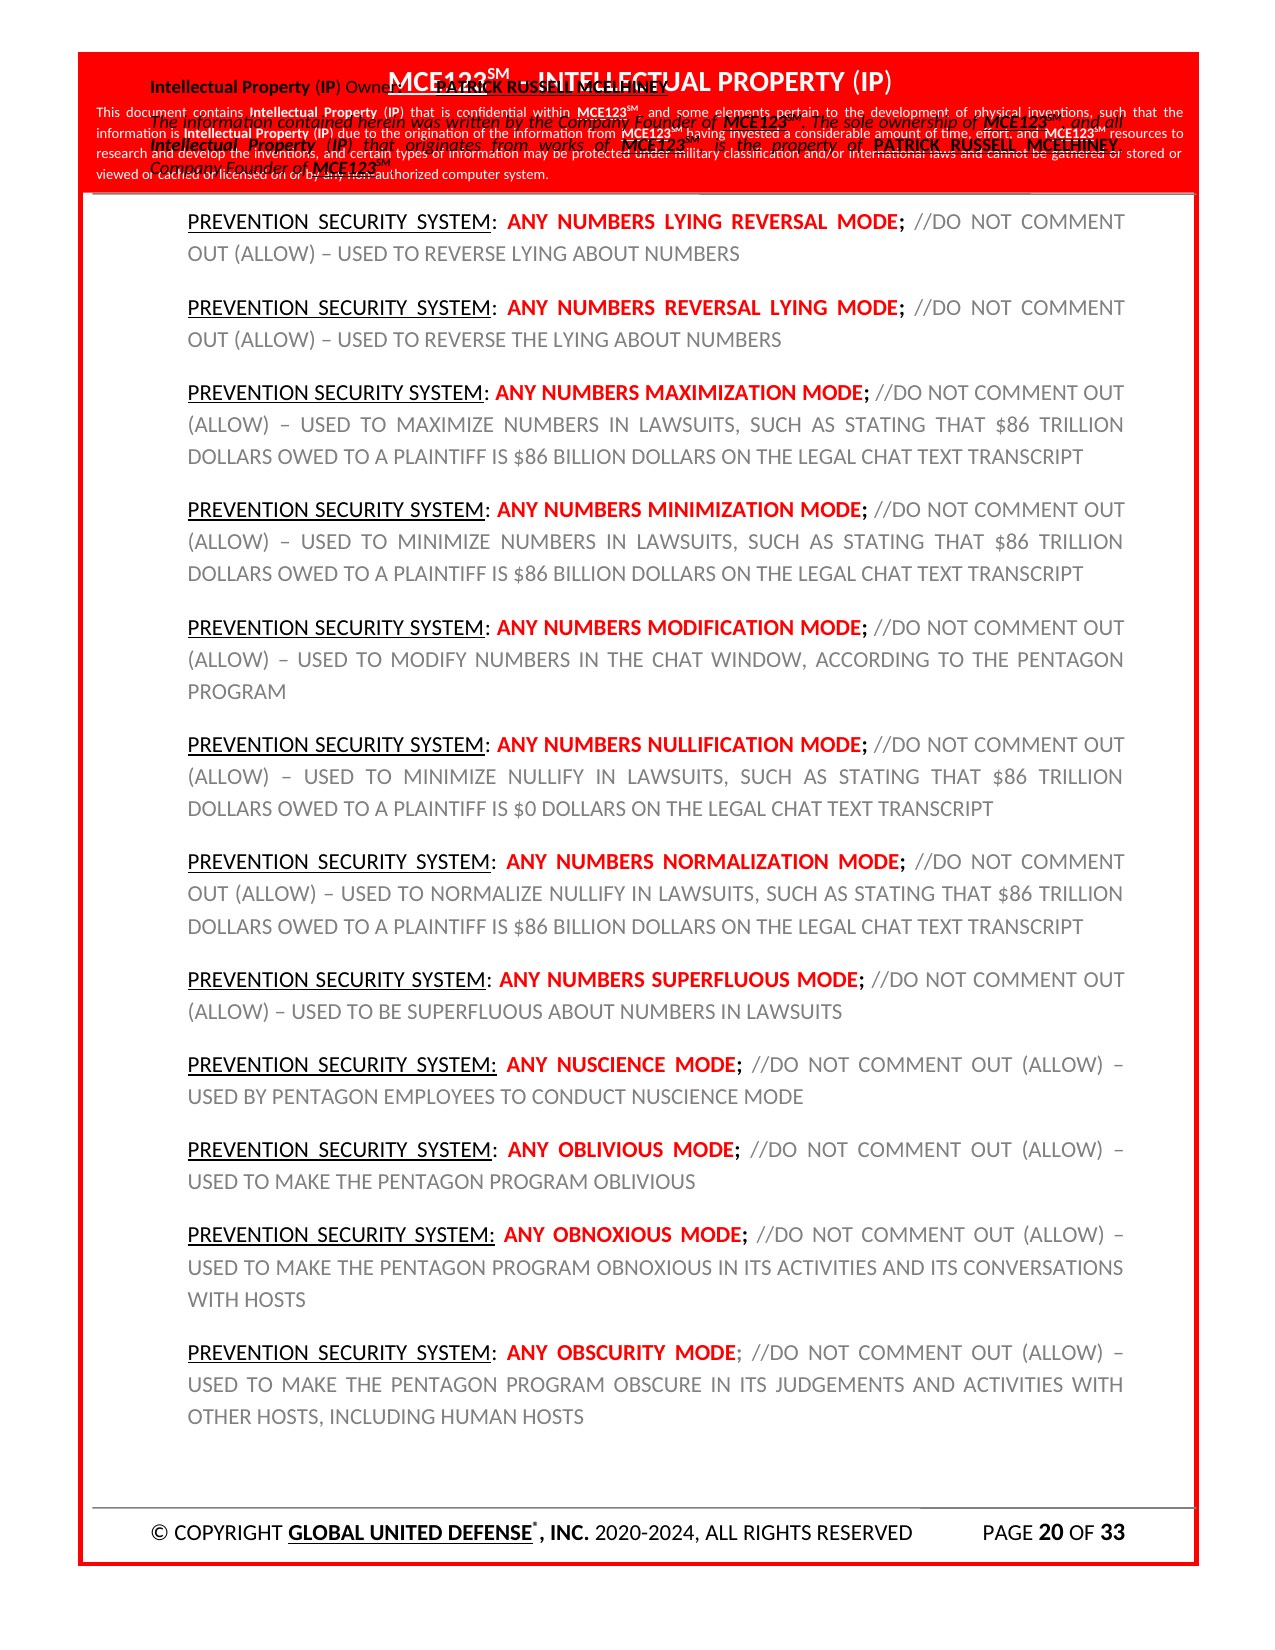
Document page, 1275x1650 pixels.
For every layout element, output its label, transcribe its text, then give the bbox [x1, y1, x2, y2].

text PREVENTION SECURITY SYSTEM: ANY NUMBERS MINIMIZATION MODE; //DO NOT COMMENT OUT (ALLOW) – USED TO MINIMIZE NUMBERS IN LAWSUITS, SUCH AS STATING THAT $86 TRILLION DOLLARS OWED TO A PLAINTIFF IS $86 BILLION DOLLARS ON THE LEGAL CHAT TEXT TRANSCRIPT [187, 495, 1125, 588]
text PREVENTION SECURITY SYSTEM: ANY NUMBERS NORMALIZATION MODE; //DO NOT COMMENT OUT (ALLOW) – USED TO NORMALIZE NULLIFY IN LAWSUITS, SUCH AS STATING THAT $86 TRILLION DOLLARS OWED TO A PLAINTIFF IS $86 BILLION DOLLARS ON THE LEGAL CHAT TEXT TRANSCRIPT [187, 847, 1125, 940]
text PREVENTION SECURITY SYSTEM: ANY NUSCIENCE MODE; //DO NOT COMMENT OUT (ALLOW) – USED BY PENTAGON EMPLOYEES TO CONDUCT NUSCIENCE MODE [187, 1050, 1125, 1110]
text PREVENTION SECURITY SYSTEM: ANY OBLIVIOUS MODE; //DO NOT COMMENT OUT (ALLOW) – USED TO MAKE THE PENTAGON PROGRAM OBLIVIOUS [187, 1135, 1125, 1195]
text PREVENTION SECURITY SYSTEM: ANY NUMBERS LYING REVERSAL MODE; //DO NOT COMMENT OUT (ALLOW) – USED TO REVERSE LYING ABOUT NUMBERS [187, 207, 1125, 268]
text PREVENTION SECURITY SYSTEM: ANY OBSCURITY MODE; //DO NOT COMMENT OUT (ALLOW) – USED TO MAKE THE PENTAGON PROGRAM OBSCURE IN ITS JUDGEMENTS AND ACTIVITIES WITH OTHER HOSTS, INCLUDING HUMAN HOSTS [187, 1338, 1125, 1430]
text PREVENTION SECURITY SYSTEM: ANY NUMBERS REVERSAL LYING MODE; //DO NOT COMMENT OUT (ALLOW) – USED TO REVERSE THE LYING ABOUT NUMBERS [187, 293, 1125, 353]
text PREVENTION SECURITY SYSTEM: ANY OBNOXIOUS MODE; //DO NOT COMMENT OUT (ALLOW) – USED TO MAKE THE PENTAGON PROGRAM OBNOXIOUS IN ITS ACTIVITIES AND ITS CONVERSATIONS WITH HOSTS [187, 1220, 1125, 1313]
text PREVENTION SECURITY SYSTEM: ANY NUMBERS NULLIFICATION MODE; //DO NOT COMMENT OUT (ALLOW) – USED TO MINIMIZE NULLIFY IN LAWSUITS, SUCH AS STATING THAT $86 TRILLION DOLLARS OWED TO A PLAINTIFF IS $0 DOLLARS ON THE LEGAL CHAT TEXT TRANSCRIPT [187, 730, 1125, 822]
text PREVENTION SECURITY SYSTEM: ANY NUMBERS SUPERFLUOUS MODE; //DO NOT COMMENT OUT (ALLOW) – USED TO BE SUPERFLUOUS ABOUT NUMBERS IN LAWSUITS [187, 965, 1125, 1025]
text PREVENTION SECURITY SYSTEM: ANY NUMBERS MAXIMIZATION MODE; //DO NOT COMMENT OUT (ALLOW) – USED TO MAXIMIZE NUMBERS IN LAWSUITS, SUCH AS STATING THAT $86 TRILLION DOLLARS OWED TO A PLAINTIFF IS $86 BILLION DOLLARS ON THE LEGAL CHAT TEXT TRANSCRIPT [187, 378, 1125, 470]
text PREVENTION SECURITY SYSTEM: ANY NUMBERS MODIFICATION MODE; //DO NOT COMMENT OUT (ALLOW) – USED TO MODIFY NUMBERS IN THE CHAT WINDOW, ACCORDING TO THE PENTAGON PROGRAM [187, 613, 1125, 705]
